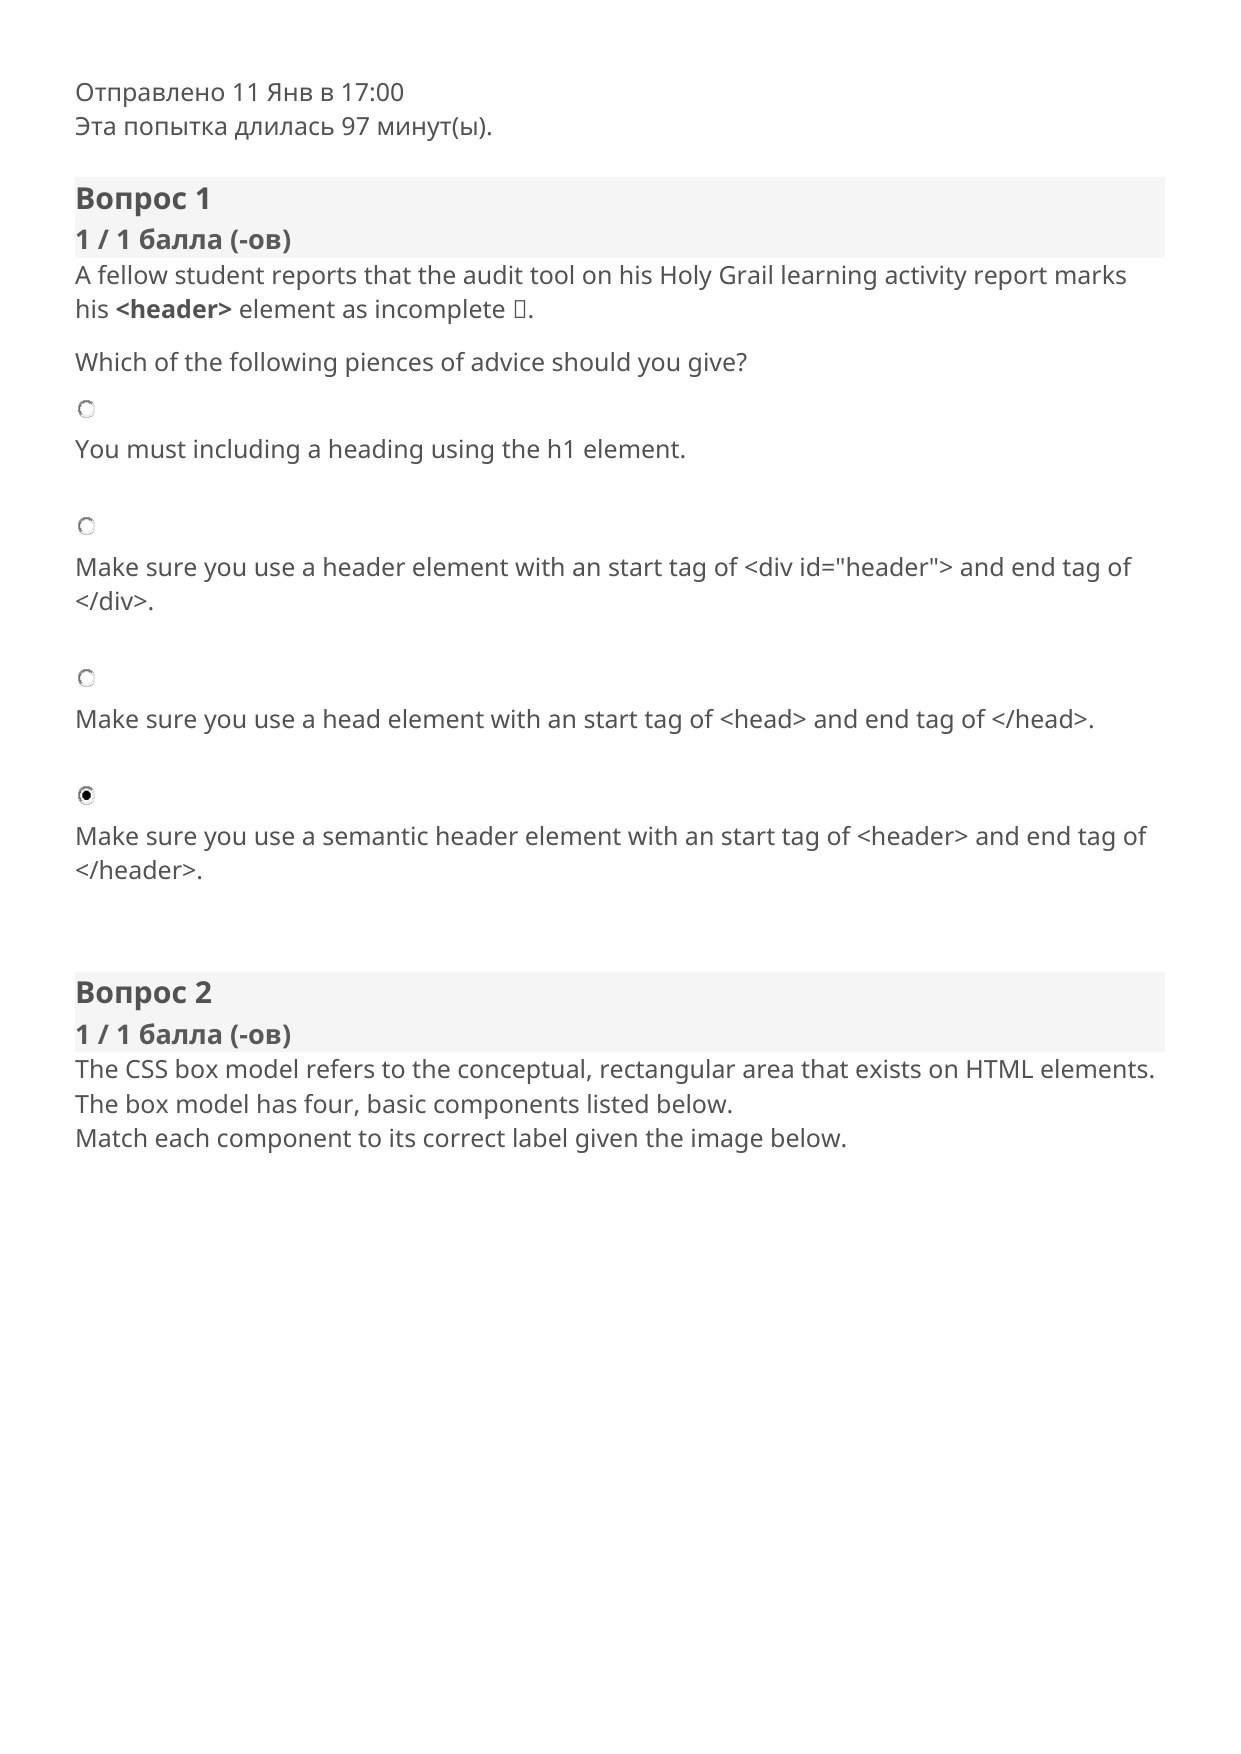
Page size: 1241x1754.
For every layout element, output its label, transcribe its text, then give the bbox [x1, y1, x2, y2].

text The CSS box model refers to the conceptual, rectangular area that exists on HTML elements. The box model has four, basic components listed below. Match each component to its correct label given the image below. [75, 1052, 1165, 1154]
text A fellow student reports that the audit tool on his Holy Grail learning activity report marks his <header> element as incomplete ❌. [75, 258, 1165, 326]
text Отправлено 11 Янв в 17:00 [75, 75, 1165, 109]
text Which of the following piences of advice should you give? [75, 344, 1165, 379]
text Вопрос 1 [75, 177, 1165, 218]
text Make sure you use a semantic header element with an start tag of <header> and end tag of </header>. [75, 819, 1165, 887]
text 1 / 1 балла (-ов) [75, 221, 1165, 258]
text Make sure you use a header element with an start tag of <div id="header"> and end tag of </div>. [75, 550, 1165, 618]
text 1 / 1 балла (-ов) [75, 1015, 1165, 1052]
text You must including a heading using the h1 element. [75, 432, 1165, 466]
text Эта попытка длилась 97 минут(ы). [75, 109, 1165, 143]
text Make sure you use a head element with an start tag of <head> and end tag of </head>. [75, 701, 1165, 735]
text Вопрос 2 [75, 972, 1165, 1013]
